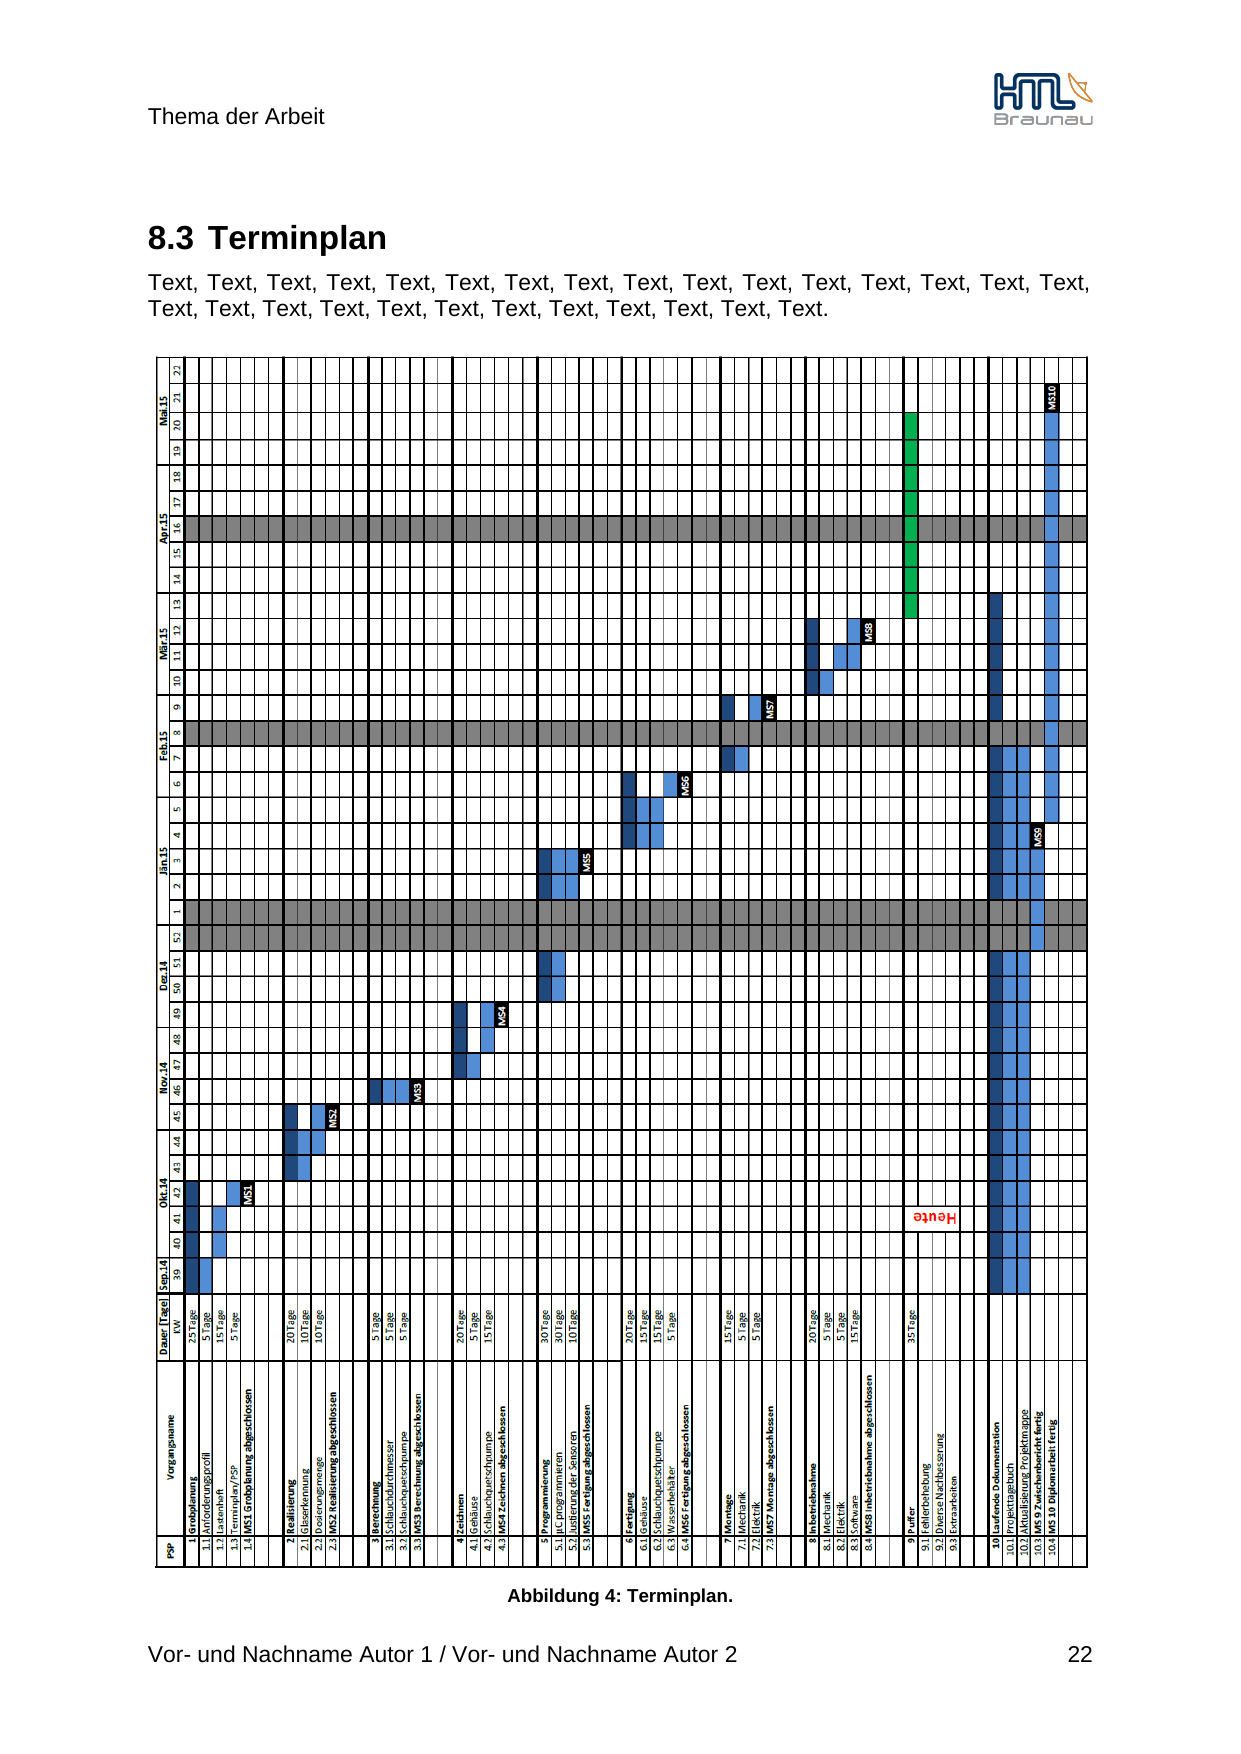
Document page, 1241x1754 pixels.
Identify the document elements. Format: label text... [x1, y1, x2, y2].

picture [994, 73, 1093, 125]
text Text, Text, Text, Text, Text, Text, Text, Text, Text, Text, Text, Text, Text, Text, Text, Text, Text, Text, Text, Text, Text, Text, Text, Text, Text, Text, Text, Text. [148, 269, 1092, 321]
text Abbildung 4: Terminplan. [148, 1585, 1092, 1606]
subtitle Terminplan [148, 218, 1092, 256]
